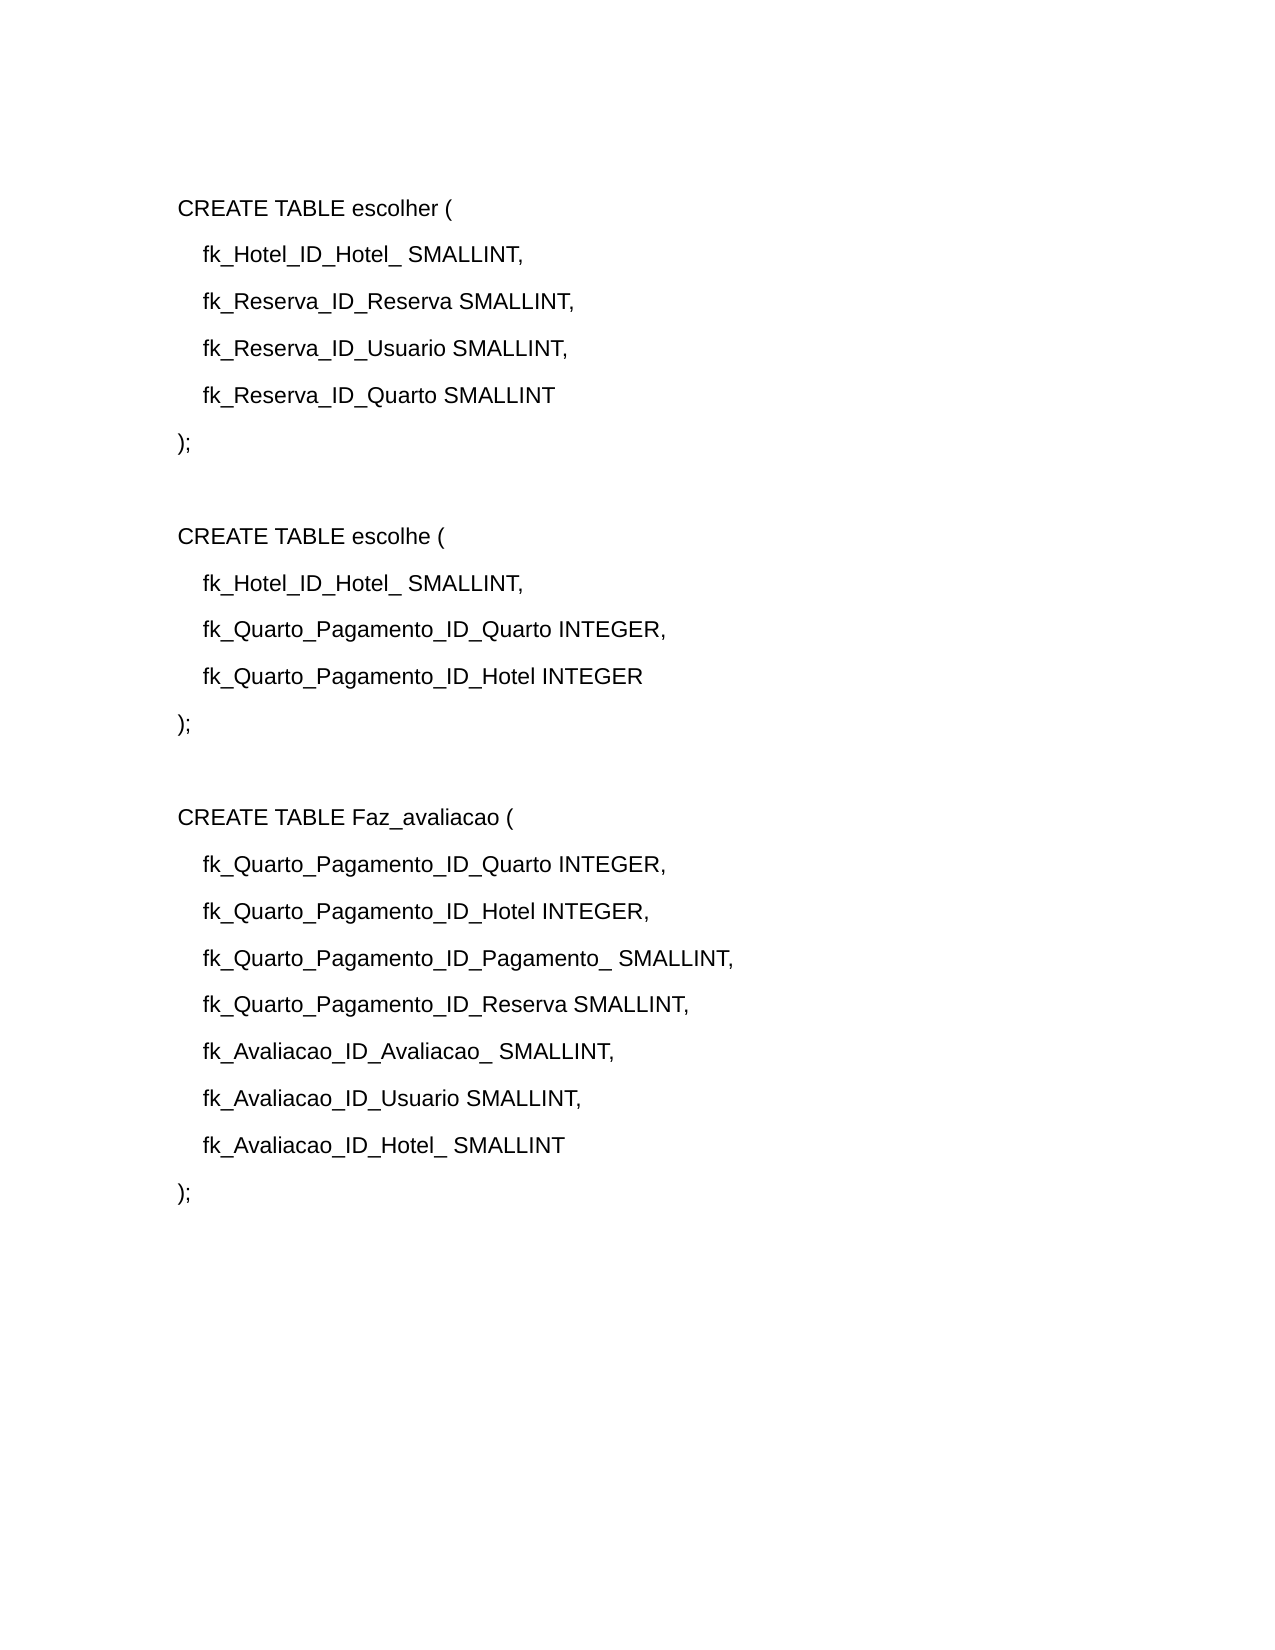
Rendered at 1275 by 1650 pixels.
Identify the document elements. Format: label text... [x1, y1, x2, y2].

text ); [177, 429, 1098, 455]
text fk_Avaliacao_ID_Hotel_ SMALLINT [177, 1132, 1098, 1158]
text fk_Reserva_ID_Reserva SMALLINT, [177, 288, 1098, 314]
text fk_Avaliacao_ID_Usuario SMALLINT, [177, 1085, 1098, 1111]
text fk_Reserva_ID_Usuario SMALLINT, [177, 335, 1098, 361]
text fk_Hotel_ID_Hotel_ SMALLINT, [177, 241, 1098, 268]
text fk_Avaliacao_ID_Avaliacao_ SMALLINT, [177, 1038, 1098, 1064]
text fk_Quarto_Pagamento_ID_Quarto INTEGER, [177, 851, 1098, 877]
text CREATE TABLE escolhe ( [177, 523, 1098, 549]
text fk_Quarto_Pagamento_ID_Hotel INTEGER [177, 663, 1098, 689]
text CREATE TABLE escolher ( [177, 194, 1098, 221]
text CREATE TABLE Faz_avaliacao ( [177, 804, 1098, 830]
text ); [177, 1179, 1098, 1205]
text fk_Quarto_Pagamento_ID_Quarto INTEGER, [177, 616, 1098, 643]
text fk_Hotel_ID_Hotel_ SMALLINT, [177, 569, 1098, 596]
text ); [177, 710, 1098, 736]
text fk_Quarto_Pagamento_ID_Hotel INTEGER, [177, 898, 1098, 924]
text fk_Quarto_Pagamento_ID_Pagamento_ SMALLINT, [177, 944, 1098, 971]
text fk_Reserva_ID_Quarto SMALLINT [177, 382, 1098, 408]
text fk_Quarto_Pagamento_ID_Reserva SMALLINT, [177, 991, 1098, 1018]
